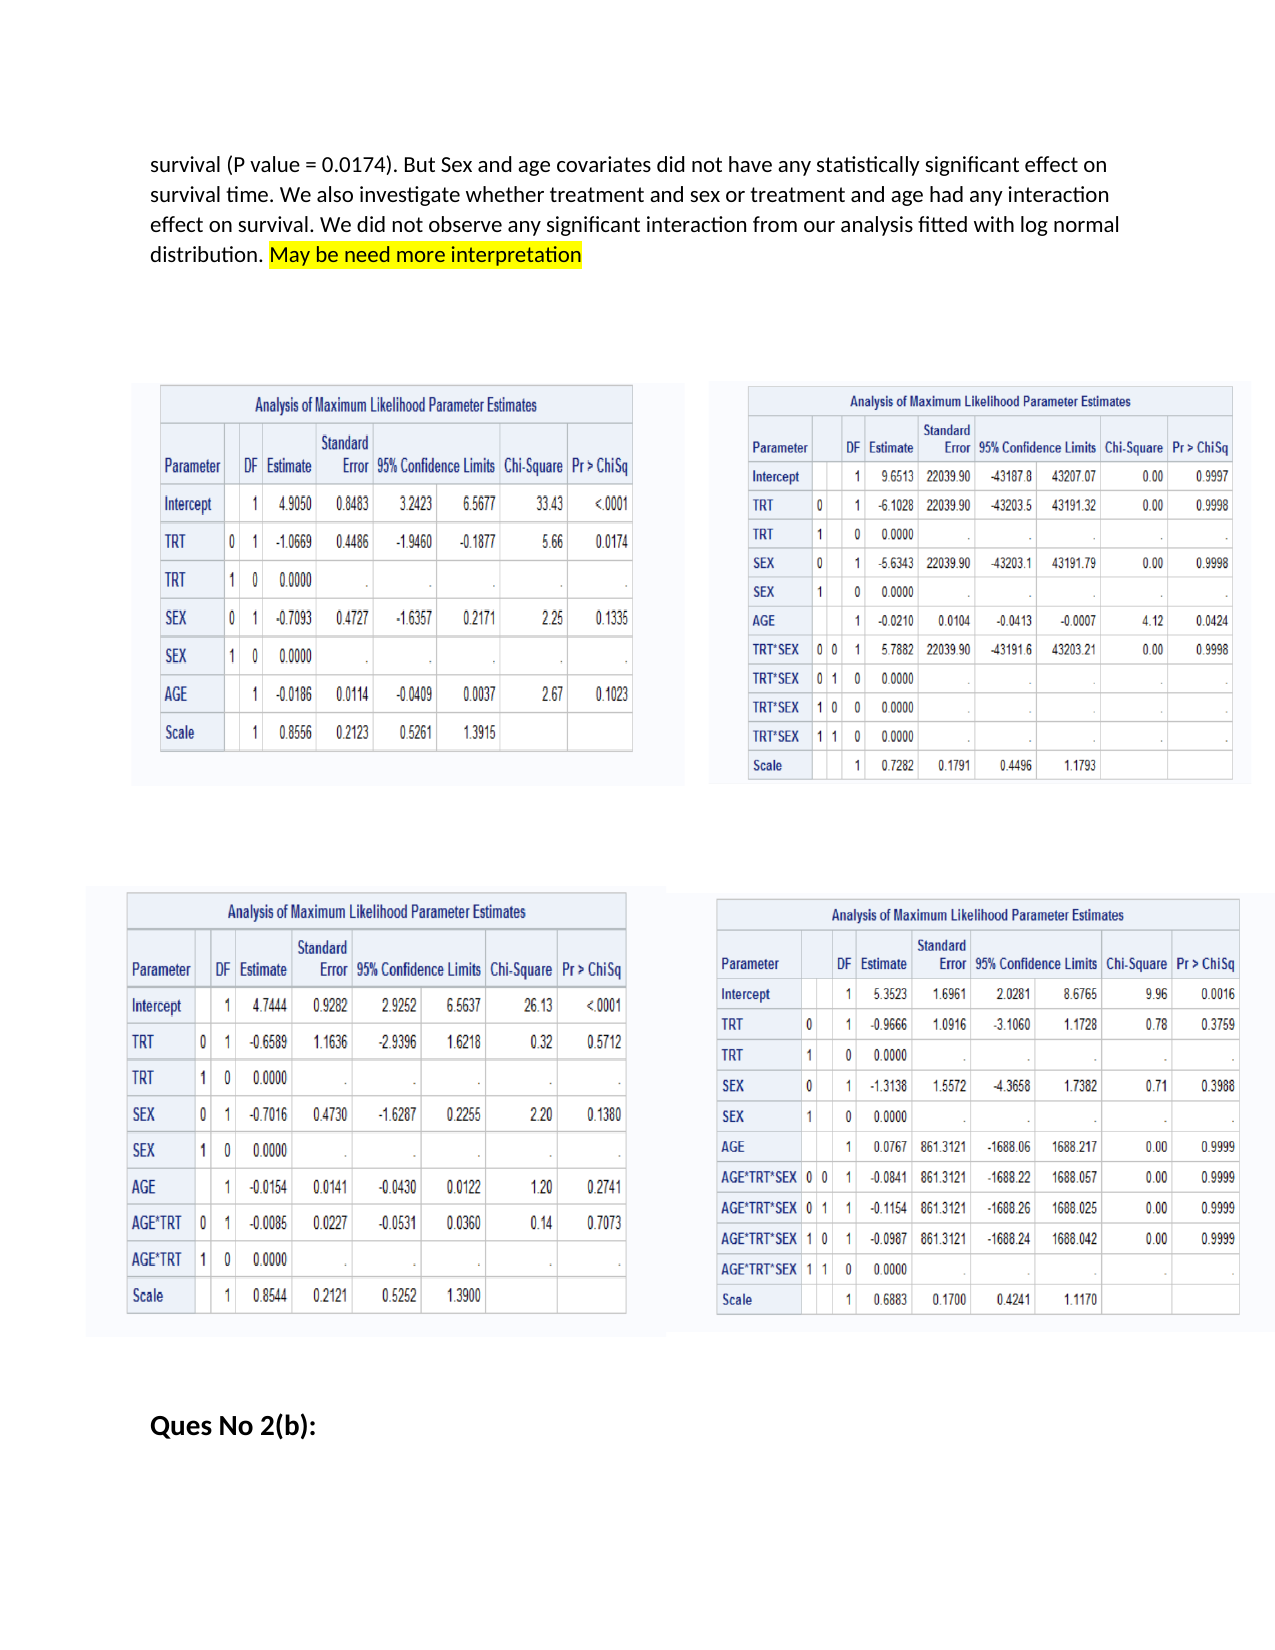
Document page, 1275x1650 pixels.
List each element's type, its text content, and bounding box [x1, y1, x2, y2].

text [150, 150, 1125, 269]
picture [85, 886, 1275, 1337]
text Ques No 2(b): [150, 1407, 1125, 1442]
picture [708, 381, 1252, 784]
picture [131, 383, 685, 786]
